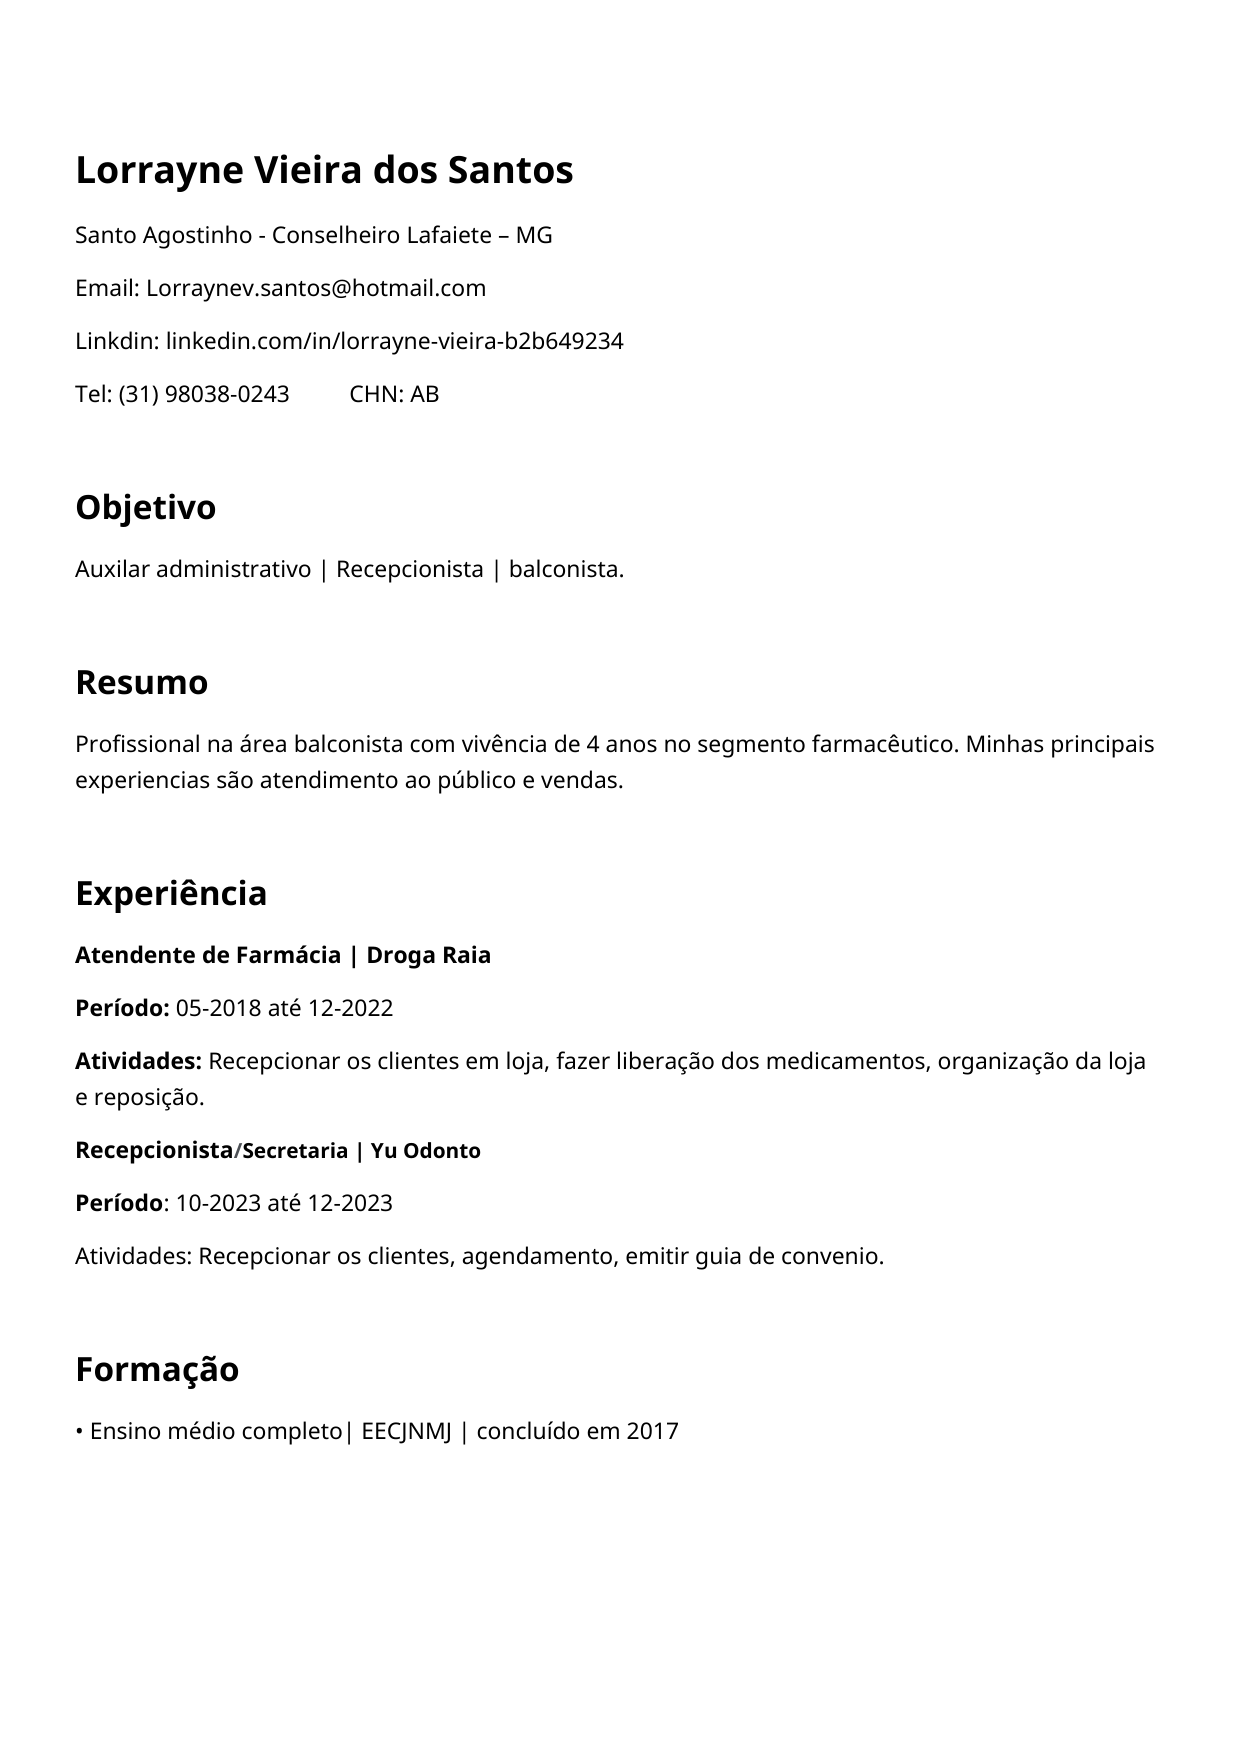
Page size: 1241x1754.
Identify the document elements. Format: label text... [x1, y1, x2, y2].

text Auxilar administrativo | Recepcionista | balconista. [75, 553, 1165, 584]
text Atividades: Recepcionar os clientes em loja, fazer liberação dos medicamentos, organização da loja e reposição. [75, 1045, 1165, 1113]
text • Ensino médio completo| EECJNMJ | concluído em 2017 [75, 1415, 1165, 1446]
text Santo Agostinho - Conselheiro Lafaiete – MG [75, 219, 1165, 250]
text Formação [75, 1346, 1165, 1391]
text Resumo [75, 659, 1165, 704]
text Experiência [75, 870, 1165, 915]
text Recepcionista/Secretaria | Yu Odonto [75, 1134, 1165, 1166]
text Tel: (31) 98038-0243 CHN: AB [75, 378, 1165, 409]
text Email: Lorraynev.santos@hotmail.com [75, 272, 1165, 303]
text Período: 10-2023 até 12-2023 [75, 1187, 1165, 1218]
text Linkdin: linkedin.com/in/lorrayne-vieira-b2b649234 [75, 325, 1165, 356]
text Atividades: Recepcionar os clientes, agendamento, emitir guia de convenio. [75, 1240, 1165, 1271]
text Profissional na área balconista com vivência de 4 anos no segmento farmacêutico. Minhas principais experiencias são atendimento ao público e vendas. [75, 728, 1165, 795]
text Atendente de Farmácia | Droga Raia [75, 939, 1165, 971]
text Lorrayne Vieira dos Santos [75, 143, 1165, 194]
text Objetivo [75, 483, 1165, 529]
text Período: 05-2018 até 12-2022 [75, 992, 1165, 1023]
